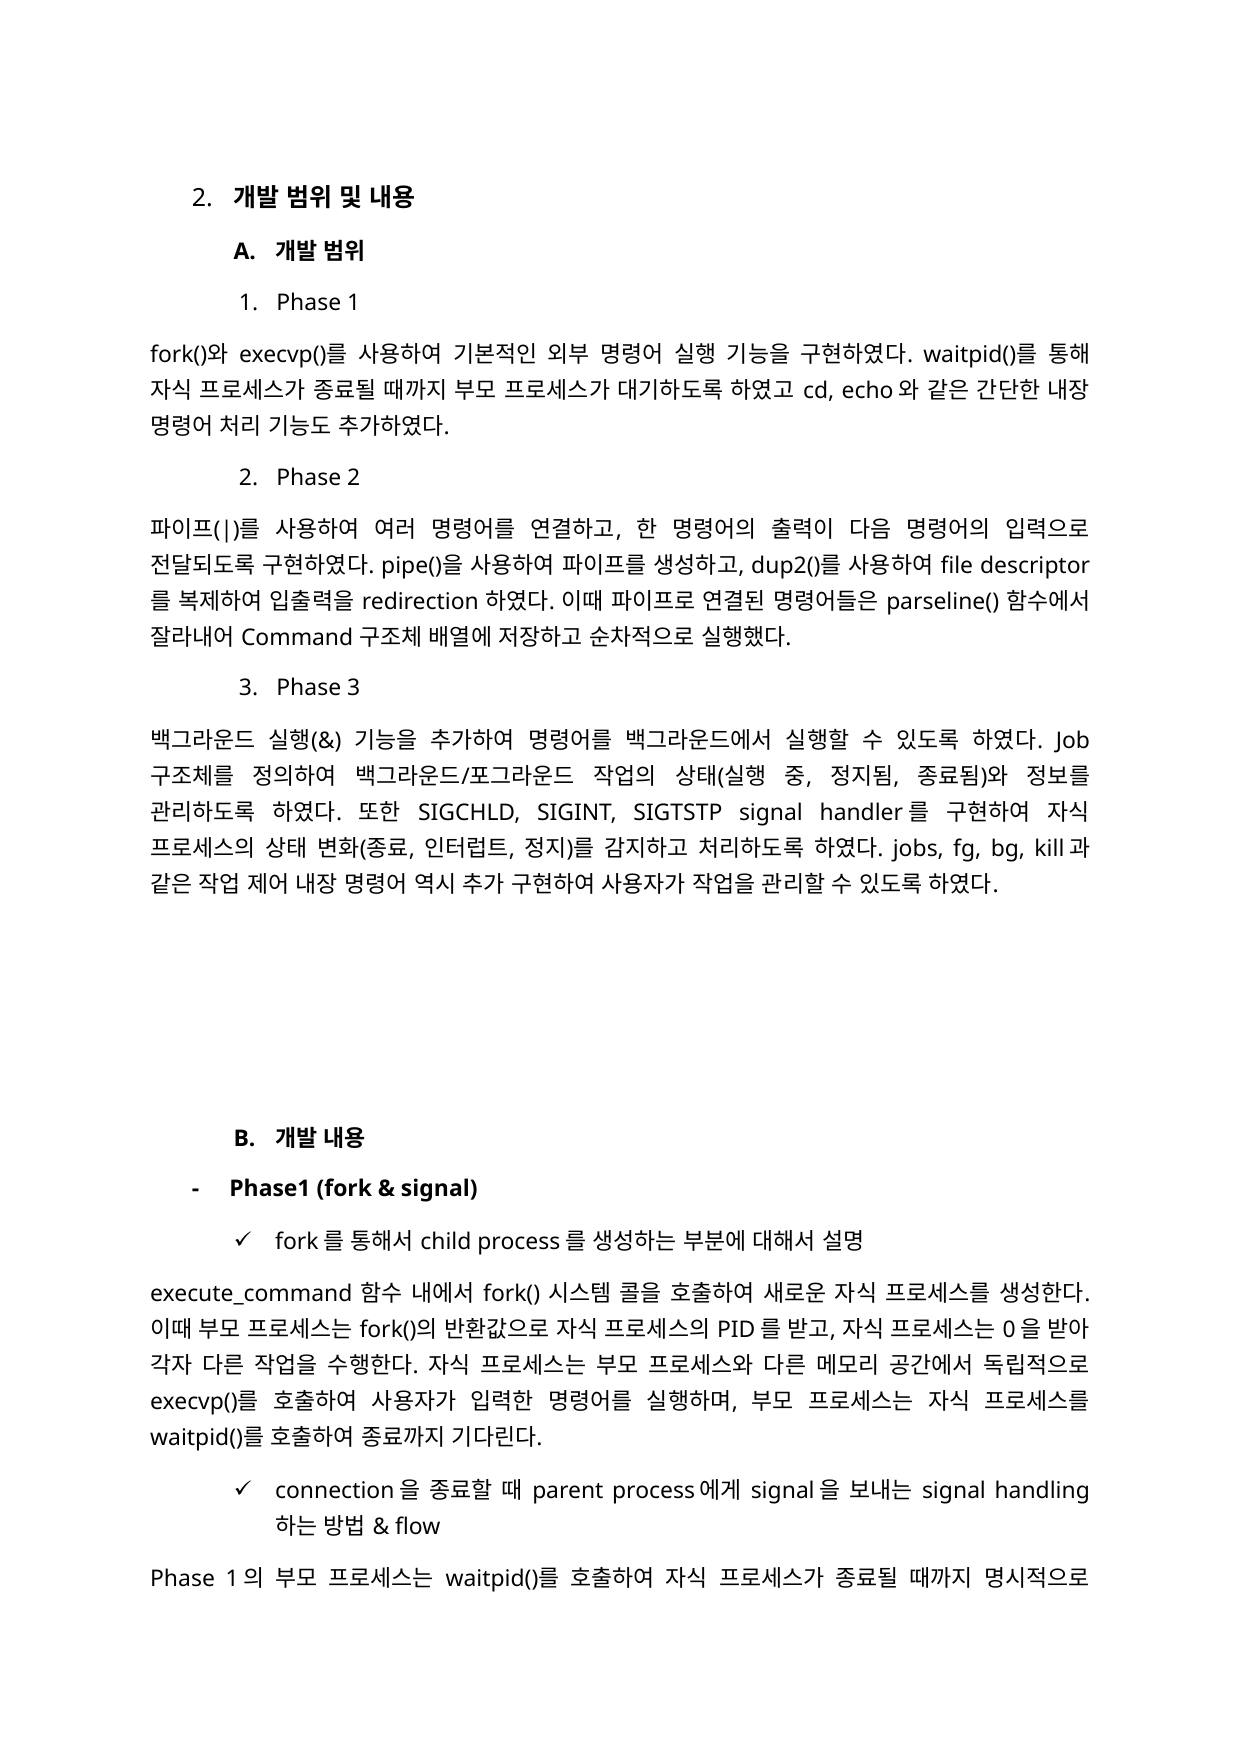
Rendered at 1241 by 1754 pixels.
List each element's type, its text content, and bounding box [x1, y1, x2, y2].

list Phase1 (fork & signal) [192, 1172, 1090, 1203]
list connection을 종료할 때 parent process에게 signal을 보내는 signal handling하는 방법 & flow [233, 1472, 1090, 1541]
list 개발 범위 및 내용 [192, 177, 1090, 213]
text 파이프(|)를 사용하여 여러 명령어를 연결하고, 한 명령어의 출력이 다음 명령어의 입력으로 전달되도록 구현하였다. pipe()을 사용하여 파이프를 생성하고, dup2()를 사용하여 file descriptor를 복제하여 입출력을 redirection 하였다. 이때 파이프로 연결된 명령어들은 parseline() 함수에서 잘라내어 Command 구조체 배열에 저장하고 순차적으로 실행했다. [150, 511, 1090, 652]
list fork를 통해서 child process를 생성하는 부분에 대해서 설명 [233, 1223, 1090, 1256]
list Phase 2 [239, 460, 1090, 492]
list Phase 1 [239, 286, 1090, 317]
text fork()와 execvp()를 사용하여 기본적인 외부 명령어 실행 기능을 구현하였다. waitpid()를 통해 자식 프로세스가 종료될 때까지 부모 프로세스가 대기하도록 하였고 cd, echo와 같은 간단한 내장 명령어 처리 기능도 추가하였다. [150, 336, 1090, 441]
list 개발 범위 [233, 233, 1090, 266]
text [150, 1560, 1090, 1593]
text execute_command 함수 내에서 fork() 시스템 콜을 호출하여 새로운 자식 프로세스를 생성한다. 이때 부모 프로세스는 fork()의 반환값으로 자식 프로세스의 PID를 받고, 자식 프로세스는 0을 받아 각자 다른 작업을 수행한다. 자식 프로세스는 부모 프로세스와 다른 메모리 공간에서 독립적으로 execvp()를 호출하여 사용자가 입력한 명령어를 실행하며, 부모 프로세스는 자식 프로세스를 waitpid()를 호출하여 종료까지 기다린다. [150, 1275, 1090, 1452]
list Phase 3 [239, 671, 1090, 702]
list 개발 내용 [233, 1120, 1090, 1153]
text 백그라운드 실행(&) 기능을 추가하여 명령어를 백그라운드에서 실행할 수 있도록 하였다. Job 구조체를 정의하여 백그라운드/포그라운드 작업의 상태(실행 중, 정지됨, 종료됨)와 정보를 관리하도록 하였다. 또한 SIGCHLD, SIGINT, SIGTSTP signal handler를 구현하여 자식 프로세스의 상태 변화(종료, 인터럽트, 정지)를 감지하고 처리하도록 하였다. jobs, fg, bg, kill과 같은 작업 제어 내장 명령어 역시 추가 구현하여 사용자가 작업을 관리할 수 있도록 하였다. [150, 722, 1090, 899]
